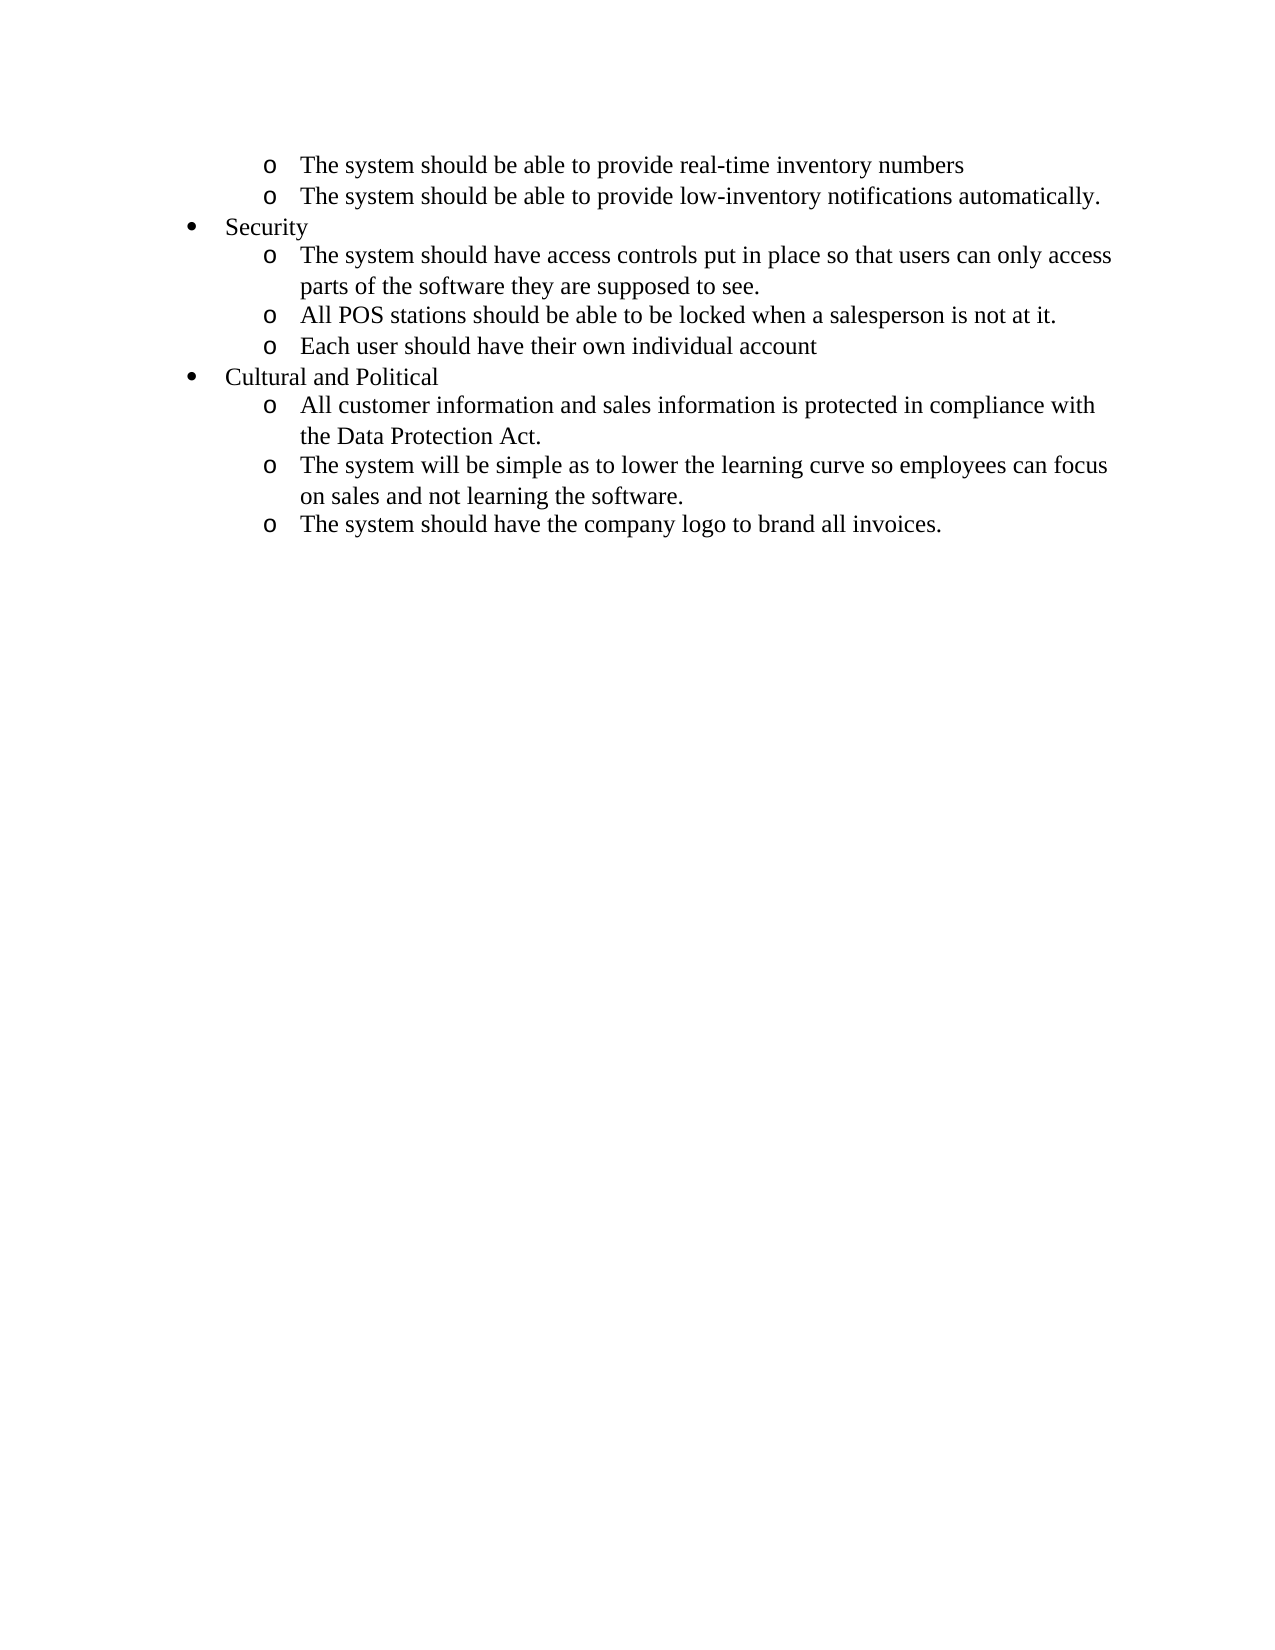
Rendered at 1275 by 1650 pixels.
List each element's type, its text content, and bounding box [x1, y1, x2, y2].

list The system should have the company logo to brand all invoices. [262, 509, 1125, 540]
list Each user should have their own individual account [262, 331, 1125, 362]
list The system should have access controls put in place so that users can only access parts of the software they are supposed to see. [262, 240, 1125, 300]
list All customer information and sales information is protected in compliance with the Data Protection Act. [262, 390, 1125, 450]
list All POS stations should be able to be locked when a salesperson is not at it. [262, 300, 1125, 331]
list Security [187, 212, 1125, 240]
list The system should be able to provide low-inventory notifications automatically. [262, 181, 1125, 212]
list Cultural and Political [187, 362, 1125, 390]
list The system should be able to provide real-time inventory numbers [262, 150, 1125, 181]
list The system will be simple as to lower the learning curve so employees can focus on sales and not learning the software. [262, 450, 1125, 509]
